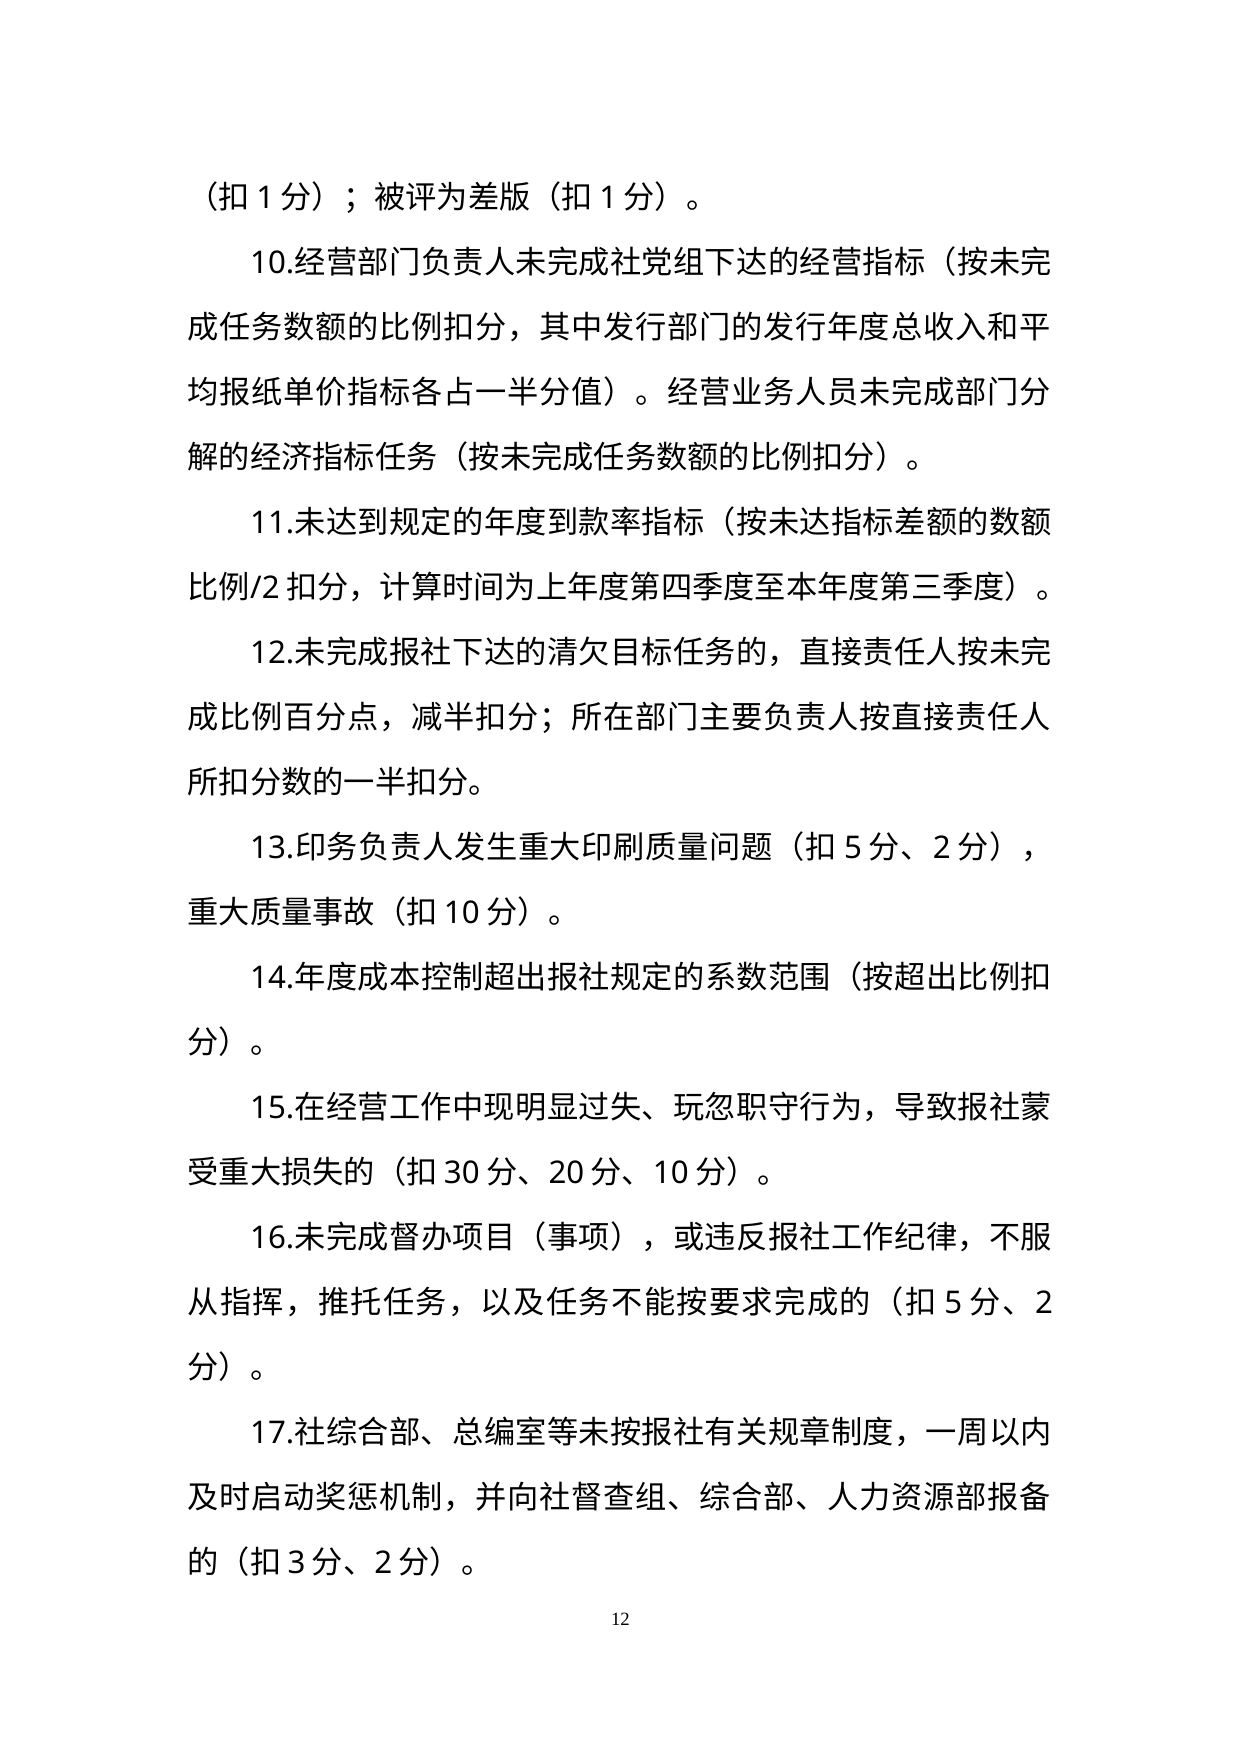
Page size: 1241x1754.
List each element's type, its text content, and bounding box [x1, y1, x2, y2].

text 11.未达到规定的年度到款率指标（按未达指标差额的数额比例/2扣分，计算时间为上年度第四季度至本年度第三季度）。 [187, 487, 1053, 617]
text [187, 162, 1053, 227]
text 16.未完成督办项目（事项），或违反报社工作纪律，不服从指挥，推托任务，以及任务不能按要求完成的（扣5分、2分）。 [187, 1202, 1053, 1397]
text 13.印务负责人发生重大印刷质量问题（扣5分、2分），重大质量事故（扣10分）。 [187, 812, 1053, 942]
text 12.未完成报社下达的清欠目标任务的，直接责任人按未完成比例百分点，减半扣分；所在部门主要负责人按直接责任人所扣分数的一半扣分。 [187, 617, 1053, 812]
text 14.年度成本控制超出报社规定的系数范围（按超出比例扣分）。 [187, 942, 1053, 1072]
text 15.在经营工作中现明显过失、玩忽职守行为，导致报社蒙受重大损失的（扣30分、20分、10分）。 [187, 1072, 1053, 1202]
text 17.社综合部、总编室等未按报社有关规章制度，一周以内及时启动奖惩机制，并向社督查组、综合部、人力资源部报备的（扣3分、2分）。 [187, 1397, 1053, 1592]
text 10.经营部门负责人未完成社党组下达的经营指标（按未完成任务数额的比例扣分，其中发行部门的发行年度总收入和平均报纸单价指标各占一半分值）。经营业务人员未完成部门分解的经济指标任务（按未完成任务数额的比例扣分）。 [187, 227, 1053, 487]
